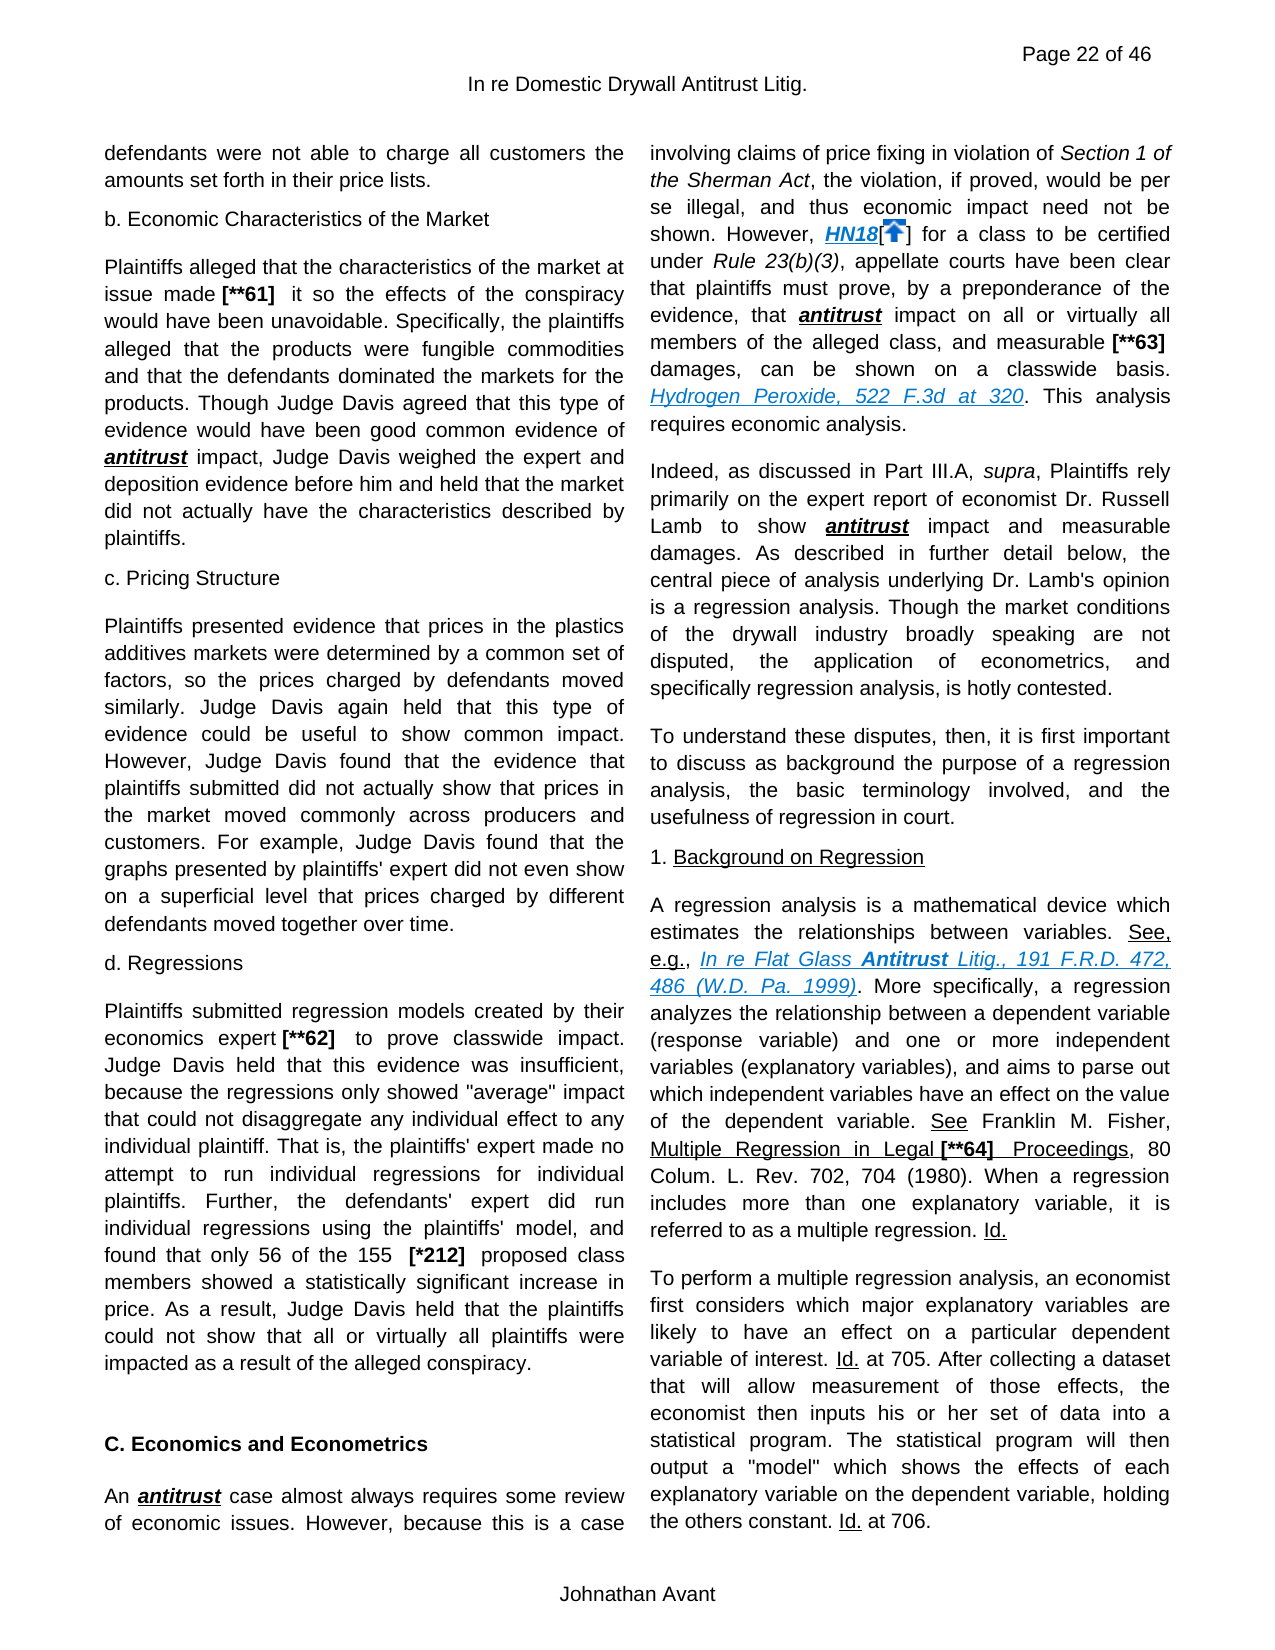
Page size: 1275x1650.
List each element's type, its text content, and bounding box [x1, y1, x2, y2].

text Indeed, as discussed in Part III.A, supra, Plaintiffs rely primarily on the expert report of economist Dr. Russell Lamb to show antitrust impact and measurable damages. As described in further detail below, the central piece of analysis underlying Dr. Lamb's opinion is a regression analysis. Though the market conditions of the drywall industry broadly speaking are not disputed, the application of econometrics, and specifically regression analysis, is hotly contested. [650, 456, 1171, 700]
text To perform a multiple regression analysis, an economist first considers which major explanatory variables are likely to have an effect on a particular dependent variable of interest. Id. at 705. After collecting a dataset that will allow measurement of those effects, the economist then inputs his or her set of data into a statistical program. The statistical program will then output a "model" which shows the effects of each explanatory variable on the dependent variable, holding the others constant. Id. at 706. [650, 1262, 1171, 1533]
text Plaintiffs alleged that the characteristics of the market at issue made [**61] it so the effects of the conspiracy would have been unavoidable. Specifically, the plaintiffs alleged that the products were fungible commodities and that the defendants dominated the markets for the products. Though Judge Davis agreed that this type of evidence would have been good common evidence of antitrust impact, Judge Davis weighed the expert and deposition evidence before him and held that the market did not actually have the characteristics described by plaintiffs. [104, 252, 625, 550]
text Plaintiffs presented evidence that prices in the plastics additives markets were determined by a common set of factors, so the prices charged by defendants moved similarly. Judge Davis again held that this type of evidence could be useful to show common impact. However, Judge Davis found that the evidence that plaintiffs submitted did not actually show that prices in the market moved commonly across producers and customers. For example, Judge Davis found that the graphs presented by plaintiffs' expert did not even show on a superficial level that prices charged by different defendants moved together over time. [104, 610, 625, 935]
text b. Economic Characteristics of the Market [104, 204, 625, 231]
text A regression analysis is a mathematical device which estimates the relationships between variables. See, e.g., In re Flat Glass Antitrust Litig., 191 F.R.D. 472, 486 (W.D. Pa. 1999). More specifically, a regression analyzes the relationship between a dependent variable (response variable) and one or more independent variables (explanatory variables), and aims to parse out which independent variables have an effect on the value of the dependent variable. See Franklin M. Fisher, Multiple Regression in Legal [**64] Proceedings, 80 Colum. L. Rev. 702, 704 (1980). When a regression includes more than one explanatory variable, it is referred to as a multiple regression. Id. [650, 889, 1171, 1242]
text C. Economics and Econometrics [104, 1400, 625, 1456]
text Plaintiffs submitted regression models created by their economics expert [**62] to prove classwide impact. Judge Davis held that this evidence was insufficient, because the regressions only showed "average" impact that could not disaggregate any individual effect to any individual plaintiff. That is, the plaintiffs' expert made no attempt to run individual regressions for individual plaintiffs. Further, the defendants' expert did run individual regressions using the plaintiffs' model, and found that only 56 of the 155 [*212] proposed class members showed a statistically significant increase in price. As a result, Judge Davis held that the plaintiffs could not show that all or virtually all plaintiffs were impacted as a result of the alleged conspiracy. [104, 996, 625, 1375]
text c. Pricing Structure [104, 562, 625, 589]
text To understand these disputes, then, it is first important to discuss as background the purpose of a regression analysis, the basic terminology involved, and the usefulness of regression in court. [650, 721, 1171, 829]
text 1. Background on Regression [650, 842, 1171, 869]
text An antitrust case almost always requires some review of economic issues. However, because this is a case involving claims of price fixing in violation of Section 1 of the Sherman Act, the violation, if proved, would be per se illegal, and thus economic impact need not be shown. However, HN18[] for a class to be certified under Rule 23(b)(3), appellate courts have been clear that plaintiffs must prove, by a preponderance of the evidence, that antitrust impact on all or virtually all members of the alleged class, and measurable [**63] damages, can be shown on a classwide basis. Hydrogen Peroxide, 522 F.3d at 320. This analysis requires economic analysis. [650, 137, 1171, 435]
text d. Regressions [104, 948, 625, 975]
picture [883, 219, 906, 242]
